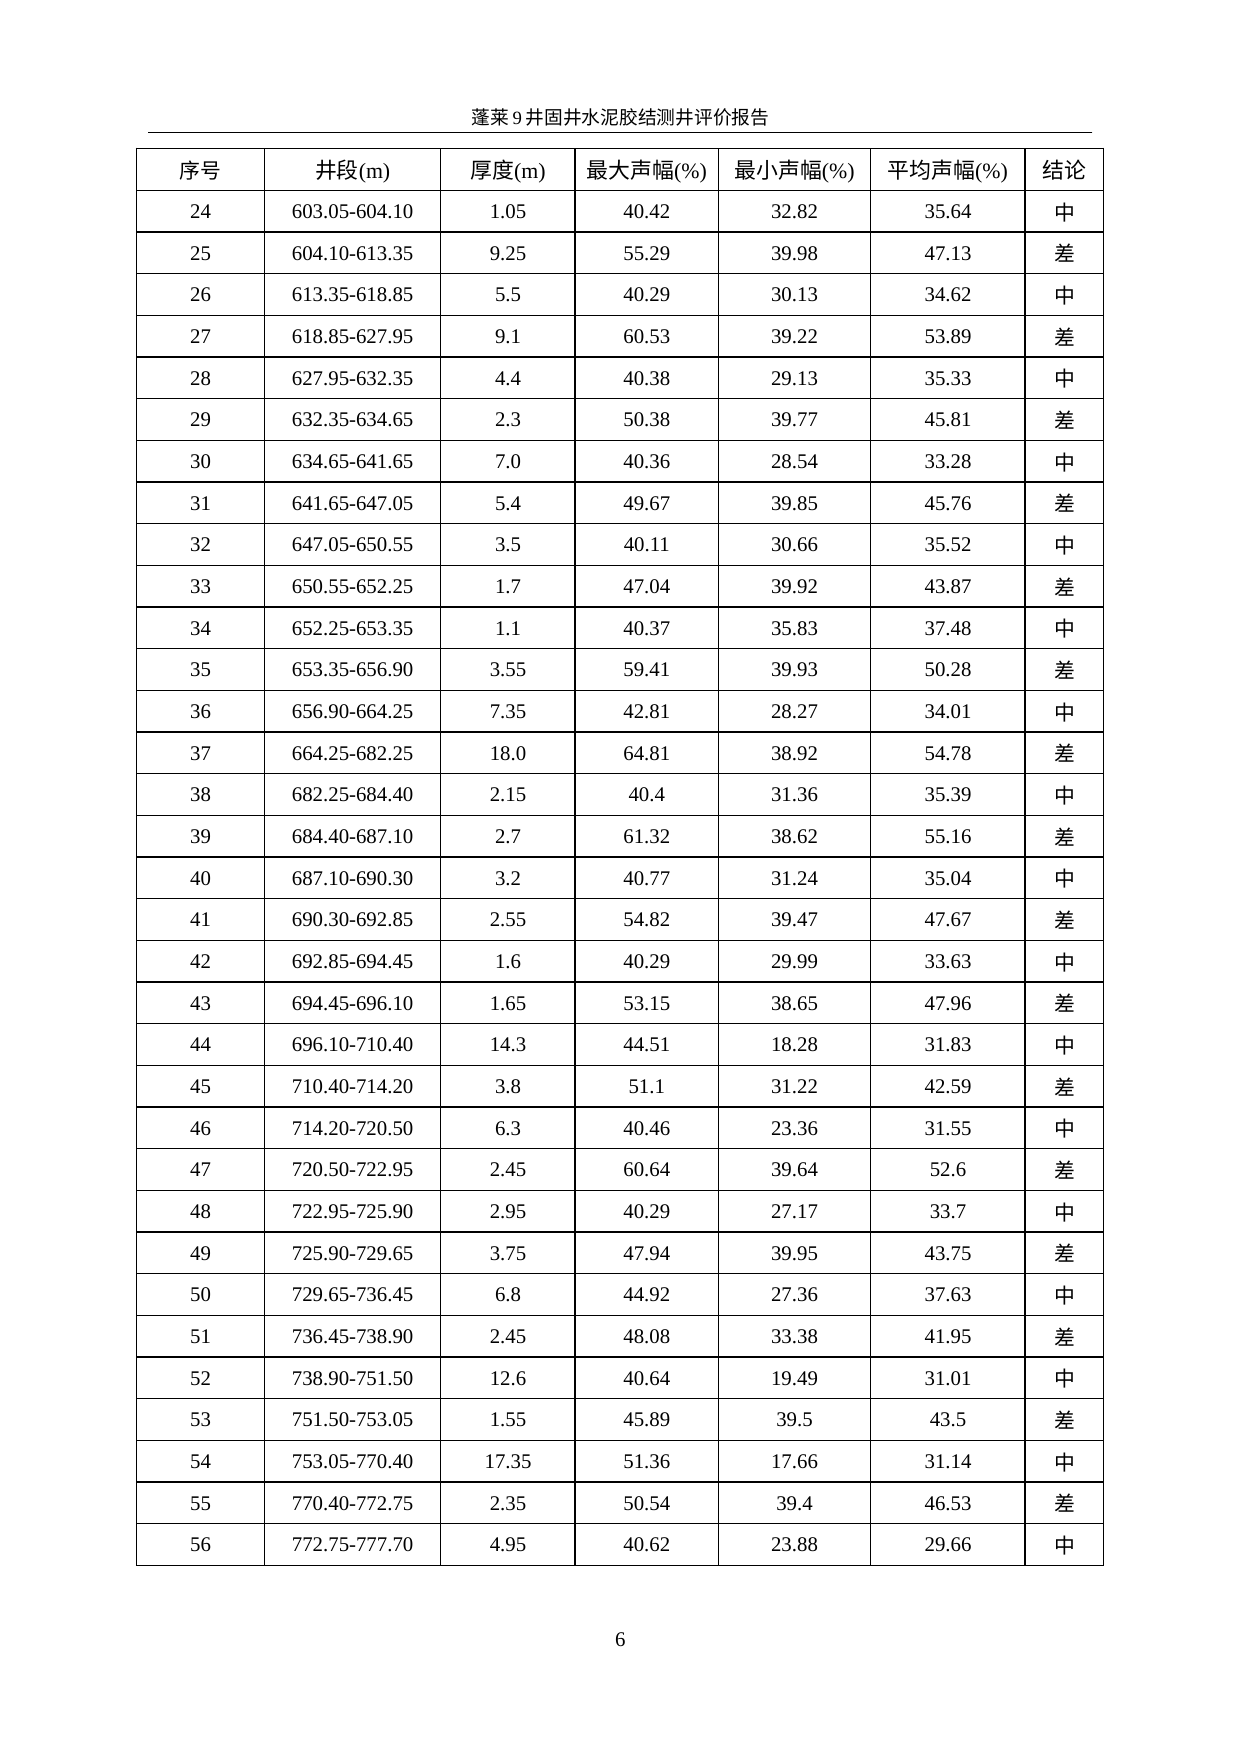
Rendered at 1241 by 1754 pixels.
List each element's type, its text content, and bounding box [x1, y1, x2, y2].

table_cell 30.13 [719, 274, 870, 315]
table_cell 2.45 [441, 1316, 574, 1356]
table_cell 725.90-729.65 [265, 1233, 440, 1273]
table_cell 1.05 [441, 191, 574, 231]
table_cell 736.45-738.90 [265, 1316, 440, 1356]
table_cell 45 [137, 1066, 264, 1106]
table_header 序号 [137, 149, 264, 190]
table_cell 30 [137, 441, 264, 481]
table_header 结论 [1026, 149, 1103, 190]
table_cell 31.36 [719, 774, 870, 815]
table_cell 59.41 [576, 649, 718, 690]
table_cell 29.66 [871, 1524, 1024, 1565]
table_cell 634.65-641.65 [265, 441, 440, 481]
table_cell 40.38 [576, 358, 718, 398]
table_cell 39.92 [719, 566, 870, 606]
table_cell 37.63 [871, 1274, 1024, 1315]
table_cell 50 [137, 1274, 264, 1315]
table_cell 中 [1026, 1191, 1103, 1231]
table_cell 31.24 [719, 858, 870, 898]
table_cell 35.04 [871, 858, 1024, 898]
table_cell 中 [1026, 1524, 1103, 1565]
table_cell 38.65 [719, 983, 870, 1023]
table_cell 39.47 [719, 899, 870, 940]
table_cell 差 [1026, 899, 1103, 940]
table_cell 47 [137, 1149, 264, 1190]
table_cell 中 [1026, 941, 1103, 981]
table_cell 中 [1026, 358, 1103, 398]
table_cell 55.16 [871, 816, 1024, 856]
table_cell 3.55 [441, 649, 574, 690]
table_cell 40.36 [576, 441, 718, 481]
table_cell 3.8 [441, 1066, 574, 1106]
table_cell 19.49 [719, 1358, 870, 1398]
table_cell 652.25-653.35 [265, 608, 440, 648]
table_cell 710.40-714.20 [265, 1066, 440, 1106]
table_cell 34 [137, 608, 264, 648]
table_header 最小声幅(%) [719, 149, 870, 190]
table_cell 35.39 [871, 774, 1024, 815]
table_cell 39.4 [719, 1483, 870, 1523]
table_cell 35.33 [871, 358, 1024, 398]
table_cell 47.13 [871, 233, 1024, 273]
table_cell 47.94 [576, 1233, 718, 1273]
table_cell 751.50-753.05 [265, 1399, 440, 1440]
table_cell 中 [1026, 858, 1103, 898]
table_cell 2.55 [441, 899, 574, 940]
table_cell 729.65-736.45 [265, 1274, 440, 1315]
table_cell 40.4 [576, 774, 718, 815]
table_cell 中 [1026, 1358, 1103, 1398]
table_cell 653.35-656.90 [265, 649, 440, 690]
table_cell 31.55 [871, 1108, 1024, 1148]
table_cell 中 [1026, 1024, 1103, 1065]
table_cell 中 [1026, 1108, 1103, 1148]
table_cell 40.62 [576, 1524, 718, 1565]
table_cell 40.29 [576, 274, 718, 315]
table_cell 28.27 [719, 691, 870, 731]
table_cell 24 [137, 191, 264, 231]
table_cell 41 [137, 899, 264, 940]
table_cell 650.55-652.25 [265, 566, 440, 606]
table_cell 差 [1026, 1399, 1103, 1440]
table_cell 33.63 [871, 941, 1024, 981]
table_cell 差 [1026, 399, 1103, 440]
table_cell 42 [137, 941, 264, 981]
table_cell 3.5 [441, 524, 574, 565]
table_cell 60.64 [576, 1149, 718, 1190]
table_cell 中 [1026, 191, 1103, 231]
table_cell 770.40-772.75 [265, 1483, 440, 1523]
table_cell 12.6 [441, 1358, 574, 1398]
table_cell 43.5 [871, 1399, 1024, 1440]
table_cell 48 [137, 1191, 264, 1231]
table_cell 2.45 [441, 1149, 574, 1190]
table_cell 中 [1026, 691, 1103, 731]
table_cell 40.29 [576, 1191, 718, 1231]
table_cell 差 [1026, 1149, 1103, 1190]
table_cell 687.10-690.30 [265, 858, 440, 898]
table_cell 43 [137, 983, 264, 1023]
table_cell 647.05-650.55 [265, 524, 440, 565]
table_cell 35.64 [871, 191, 1024, 231]
table_cell 39.5 [719, 1399, 870, 1440]
table_cell 632.35-634.65 [265, 399, 440, 440]
table_cell 42.81 [576, 691, 718, 731]
table_cell 31 [137, 483, 264, 523]
table_cell 684.40-687.10 [265, 816, 440, 856]
table_cell 30.66 [719, 524, 870, 565]
table_cell 23.36 [719, 1108, 870, 1148]
table_cell 61.32 [576, 816, 718, 856]
table_cell 49 [137, 1233, 264, 1273]
table_cell 31.22 [719, 1066, 870, 1106]
table_cell 1.1 [441, 608, 574, 648]
table_cell 差 [1026, 1066, 1103, 1106]
table_cell 差 [1026, 1233, 1103, 1273]
table_cell 720.50-722.95 [265, 1149, 440, 1190]
table_cell 38 [137, 774, 264, 815]
table_cell 差 [1026, 983, 1103, 1023]
table_cell 714.20-720.50 [265, 1108, 440, 1148]
table_cell 664.25-682.25 [265, 733, 440, 773]
table_cell 46.53 [871, 1483, 1024, 1523]
table_cell 差 [1026, 233, 1103, 273]
table_header 井段(m) [265, 149, 440, 190]
table_cell 46 [137, 1108, 264, 1148]
table_cell 39.93 [719, 649, 870, 690]
table_cell 2.3 [441, 399, 574, 440]
table_cell 48.08 [576, 1316, 718, 1356]
table_cell 40.64 [576, 1358, 718, 1398]
table_cell 31.83 [871, 1024, 1024, 1065]
table_cell 50.38 [576, 399, 718, 440]
table_cell 39.95 [719, 1233, 870, 1273]
table_cell 40.46 [576, 1108, 718, 1148]
table_cell 1.7 [441, 566, 574, 606]
table_cell 51.1 [576, 1066, 718, 1106]
table_cell 2.15 [441, 774, 574, 815]
table_cell 31.01 [871, 1358, 1024, 1398]
table_cell 53.15 [576, 983, 718, 1023]
table_cell 641.65-647.05 [265, 483, 440, 523]
table_cell 38.62 [719, 816, 870, 856]
table_cell 692.85-694.45 [265, 941, 440, 981]
table_cell 54.82 [576, 899, 718, 940]
table_cell 27.36 [719, 1274, 870, 1315]
table_cell 7.35 [441, 691, 574, 731]
table_header 平均声幅(%) [871, 149, 1024, 190]
table_cell 41.95 [871, 1316, 1024, 1356]
table_cell 604.10-613.35 [265, 233, 440, 273]
table_cell 64.81 [576, 733, 718, 773]
table_header 厚度(m) [441, 149, 574, 190]
table_cell 1.55 [441, 1399, 574, 1440]
table_cell 中 [1026, 774, 1103, 815]
table_cell 9.25 [441, 233, 574, 273]
table_cell 28 [137, 358, 264, 398]
table_cell 42.59 [871, 1066, 1024, 1106]
table_cell 7.0 [441, 441, 574, 481]
table_cell 中 [1026, 608, 1103, 648]
table_cell 51 [137, 1316, 264, 1356]
table_cell 中 [1026, 441, 1103, 481]
table_cell 27 [137, 316, 264, 356]
table_cell 772.75-777.70 [265, 1524, 440, 1565]
table_cell 27.17 [719, 1191, 870, 1231]
table_cell 53.89 [871, 316, 1024, 356]
table_cell 627.95-632.35 [265, 358, 440, 398]
table_cell 52.6 [871, 1149, 1024, 1190]
table_cell 34.01 [871, 691, 1024, 731]
table_cell 603.05-604.10 [265, 191, 440, 231]
table_cell 40.77 [576, 858, 718, 898]
table_cell 差 [1026, 816, 1103, 856]
table_cell 32.82 [719, 191, 870, 231]
table_cell 39.77 [719, 399, 870, 440]
table_cell 中 [1026, 1274, 1103, 1315]
table_cell 35 [137, 649, 264, 690]
table_cell 1.65 [441, 983, 574, 1023]
table_cell 45.76 [871, 483, 1024, 523]
table_cell 33.28 [871, 441, 1024, 481]
table_cell 43.87 [871, 566, 1024, 606]
table_cell 29.13 [719, 358, 870, 398]
table_cell 37.48 [871, 608, 1024, 648]
table_cell 中 [1026, 524, 1103, 565]
table_cell 43.75 [871, 1233, 1024, 1273]
table_cell 6.8 [441, 1274, 574, 1315]
table_cell 35.52 [871, 524, 1024, 565]
table_cell 39.22 [719, 316, 870, 356]
table_cell 29.99 [719, 941, 870, 981]
table_cell 44.51 [576, 1024, 718, 1065]
table_cell 60.53 [576, 316, 718, 356]
table_cell 613.35-618.85 [265, 274, 440, 315]
table_cell 3.2 [441, 858, 574, 898]
table_cell 753.05-770.40 [265, 1441, 440, 1481]
table_cell 738.90-751.50 [265, 1358, 440, 1398]
table_cell 44 [137, 1024, 264, 1065]
table_cell 5.4 [441, 483, 574, 523]
table_cell 50.28 [871, 649, 1024, 690]
table_cell 47.04 [576, 566, 718, 606]
table_cell 38.92 [719, 733, 870, 773]
table_cell 47.67 [871, 899, 1024, 940]
table_cell 9.1 [441, 316, 574, 356]
table_cell 40 [137, 858, 264, 898]
table_cell 690.30-692.85 [265, 899, 440, 940]
table_cell 696.10-710.40 [265, 1024, 440, 1065]
table_cell 3.75 [441, 1233, 574, 1273]
table_cell 差 [1026, 1316, 1103, 1356]
table_cell 37 [137, 733, 264, 773]
table_cell 54.78 [871, 733, 1024, 773]
table_cell 18.0 [441, 733, 574, 773]
table_cell 1.6 [441, 941, 574, 981]
table_cell 18.28 [719, 1024, 870, 1065]
table_cell 49.67 [576, 483, 718, 523]
table_cell 50.54 [576, 1483, 718, 1523]
table_cell 39.85 [719, 483, 870, 523]
table_cell 29 [137, 399, 264, 440]
table_cell 26 [137, 274, 264, 315]
table_cell 34.62 [871, 274, 1024, 315]
table_cell 28.54 [719, 441, 870, 481]
table_cell 2.95 [441, 1191, 574, 1231]
table_cell 33.38 [719, 1316, 870, 1356]
table_cell 差 [1026, 649, 1103, 690]
table_cell 54 [137, 1441, 264, 1481]
table_cell 45.89 [576, 1399, 718, 1440]
table_cell 53 [137, 1399, 264, 1440]
table_cell 中 [1026, 274, 1103, 315]
table_cell 722.95-725.90 [265, 1191, 440, 1231]
table_cell 5.5 [441, 274, 574, 315]
table_cell 4.95 [441, 1524, 574, 1565]
table_cell 23.88 [719, 1524, 870, 1565]
table_cell 39.98 [719, 233, 870, 273]
table_cell 25 [137, 233, 264, 273]
table_cell 2.35 [441, 1483, 574, 1523]
table_cell 618.85-627.95 [265, 316, 440, 356]
table_cell 52 [137, 1358, 264, 1398]
table_cell 32 [137, 524, 264, 565]
table_cell 差 [1026, 1483, 1103, 1523]
table_cell 40.11 [576, 524, 718, 565]
table_cell 4.4 [441, 358, 574, 398]
table_cell 35.83 [719, 608, 870, 648]
table_cell 55.29 [576, 233, 718, 273]
table_cell 差 [1026, 733, 1103, 773]
table_cell 47.96 [871, 983, 1024, 1023]
table_cell 6.3 [441, 1108, 574, 1148]
table_cell 40.29 [576, 941, 718, 981]
table_cell 56 [137, 1524, 264, 1565]
table_cell 36 [137, 691, 264, 731]
table_cell 31.14 [871, 1441, 1024, 1481]
table_cell 17.66 [719, 1441, 870, 1481]
table_cell 中 [1026, 1441, 1103, 1481]
table_cell 2.7 [441, 816, 574, 856]
table_cell 694.45-696.10 [265, 983, 440, 1023]
table_cell 差 [1026, 483, 1103, 523]
table_cell 14.3 [441, 1024, 574, 1065]
table_cell 682.25-684.40 [265, 774, 440, 815]
table_cell 差 [1026, 566, 1103, 606]
table_cell 39.64 [719, 1149, 870, 1190]
table_header 最大声幅(%) [576, 149, 718, 190]
table_cell 656.90-664.25 [265, 691, 440, 731]
table_cell 51.36 [576, 1441, 718, 1481]
table_cell 17.35 [441, 1441, 574, 1481]
table_cell 33.7 [871, 1191, 1024, 1231]
table_cell 39 [137, 816, 264, 856]
table_cell 差 [1026, 316, 1103, 356]
table_cell 33 [137, 566, 264, 606]
table_cell 55 [137, 1483, 264, 1523]
table_cell 44.92 [576, 1274, 718, 1315]
table_cell 45.81 [871, 399, 1024, 440]
table_cell 40.37 [576, 608, 718, 648]
table_cell 40.42 [576, 191, 718, 231]
